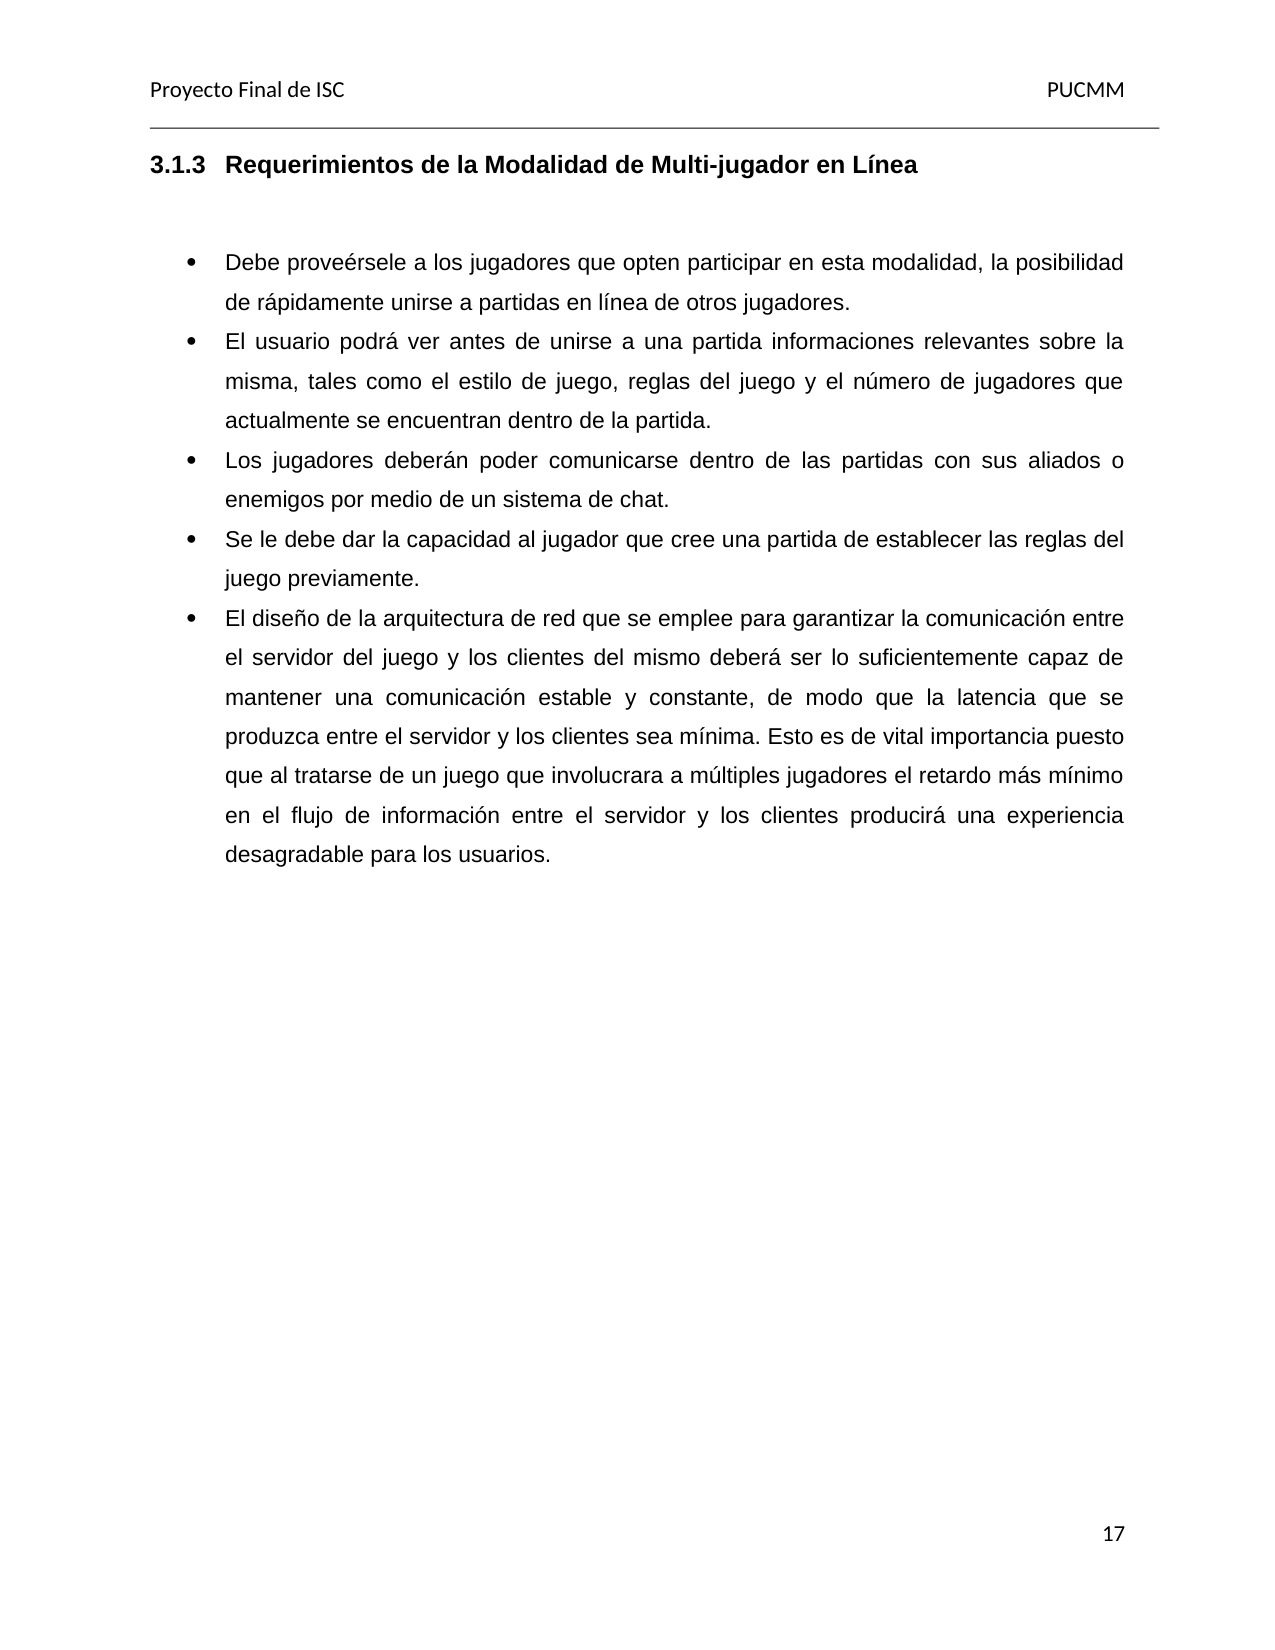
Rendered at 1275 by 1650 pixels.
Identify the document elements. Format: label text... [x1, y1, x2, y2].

list El usuario podrá ver antes de unirse a una partida informaciones relevantes sobre la misma, tales como el estilo de juego, reglas del juego y el número de jugadores que actualmente se encuentran dentro de la partida. [187, 328, 1125, 433]
list Se le debe dar la capacidad al jugador que cree una partida de establecer las reglas del juego previamente. [187, 526, 1125, 591]
subtitle Requerimientos de la Modalidad de Multi-jugador en Línea [150, 150, 1125, 179]
list Los jugadores deberán poder comunicarse dentro de las partidas con sus aliados o enemigos por medio de un sistema de chat. [187, 447, 1125, 512]
list Debe proveérsele a los jugadores que opten participar en esta modalidad, la posibilidad de rápidamente unirse a partidas en línea de otros jugadores. [187, 249, 1125, 315]
list El diseño de la arquitectura de red que se emplee para garantizar la comunicación entre el servidor del juego y los clientes del mismo deberá ser lo suficientemente capaz de mantener una comunicación estable y constante, de modo que la latencia que se produzca entre el servidor y los clientes sea mínima. Esto es de vital importancia puesto que al tratarse de un juego que involucrara a múltiples jugadores el retardo más mínimo en el flujo de información entre el servidor y los clientes producirá una experiencia desagradable para los usuarios. [187, 604, 1125, 868]
